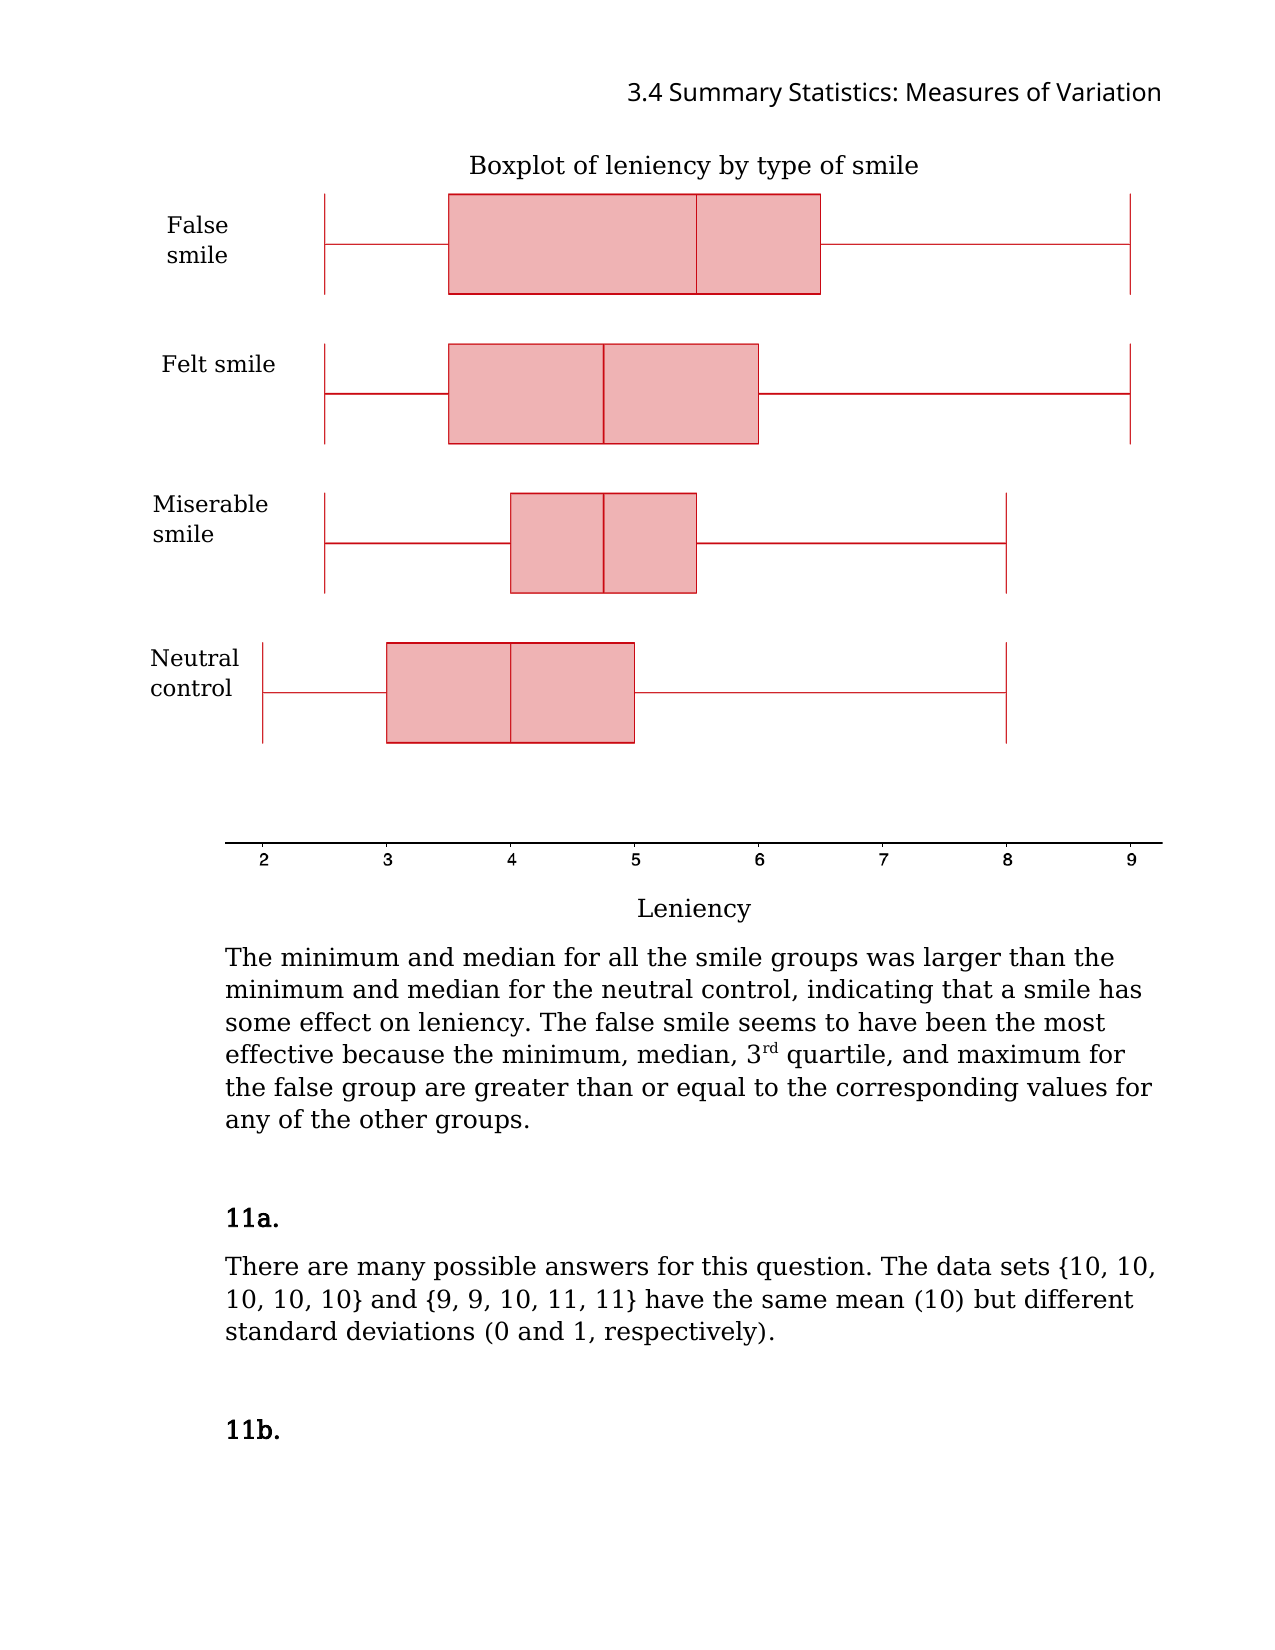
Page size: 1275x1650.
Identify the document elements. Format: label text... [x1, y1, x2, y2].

text There are many possible answers for this question. The data sets {10, 10, 10, 10, 10} and {9, 9, 10, 11, 11} have the same mean (10) but different standard deviations (0 and 1, respectively). [225, 1251, 1162, 1346]
text Boxplot of leniency by type of smile [225, 150, 1162, 182]
text 11a. [225, 1202, 1162, 1232]
text 11b. [225, 1414, 1162, 1444]
picture [225, 182, 1163, 874]
text The minimum and median for all the smile groups was larger than the minimum and median for the neutral control, indicating that a smile has some effect on leniency. The false smile seems to have been the most effective because the minimum, median, 3rd quartile, and maximum for the false group are greater than or equal to the corresponding values for any of the other groups. [225, 942, 1162, 1134]
text Leniency [225, 893, 1162, 923]
